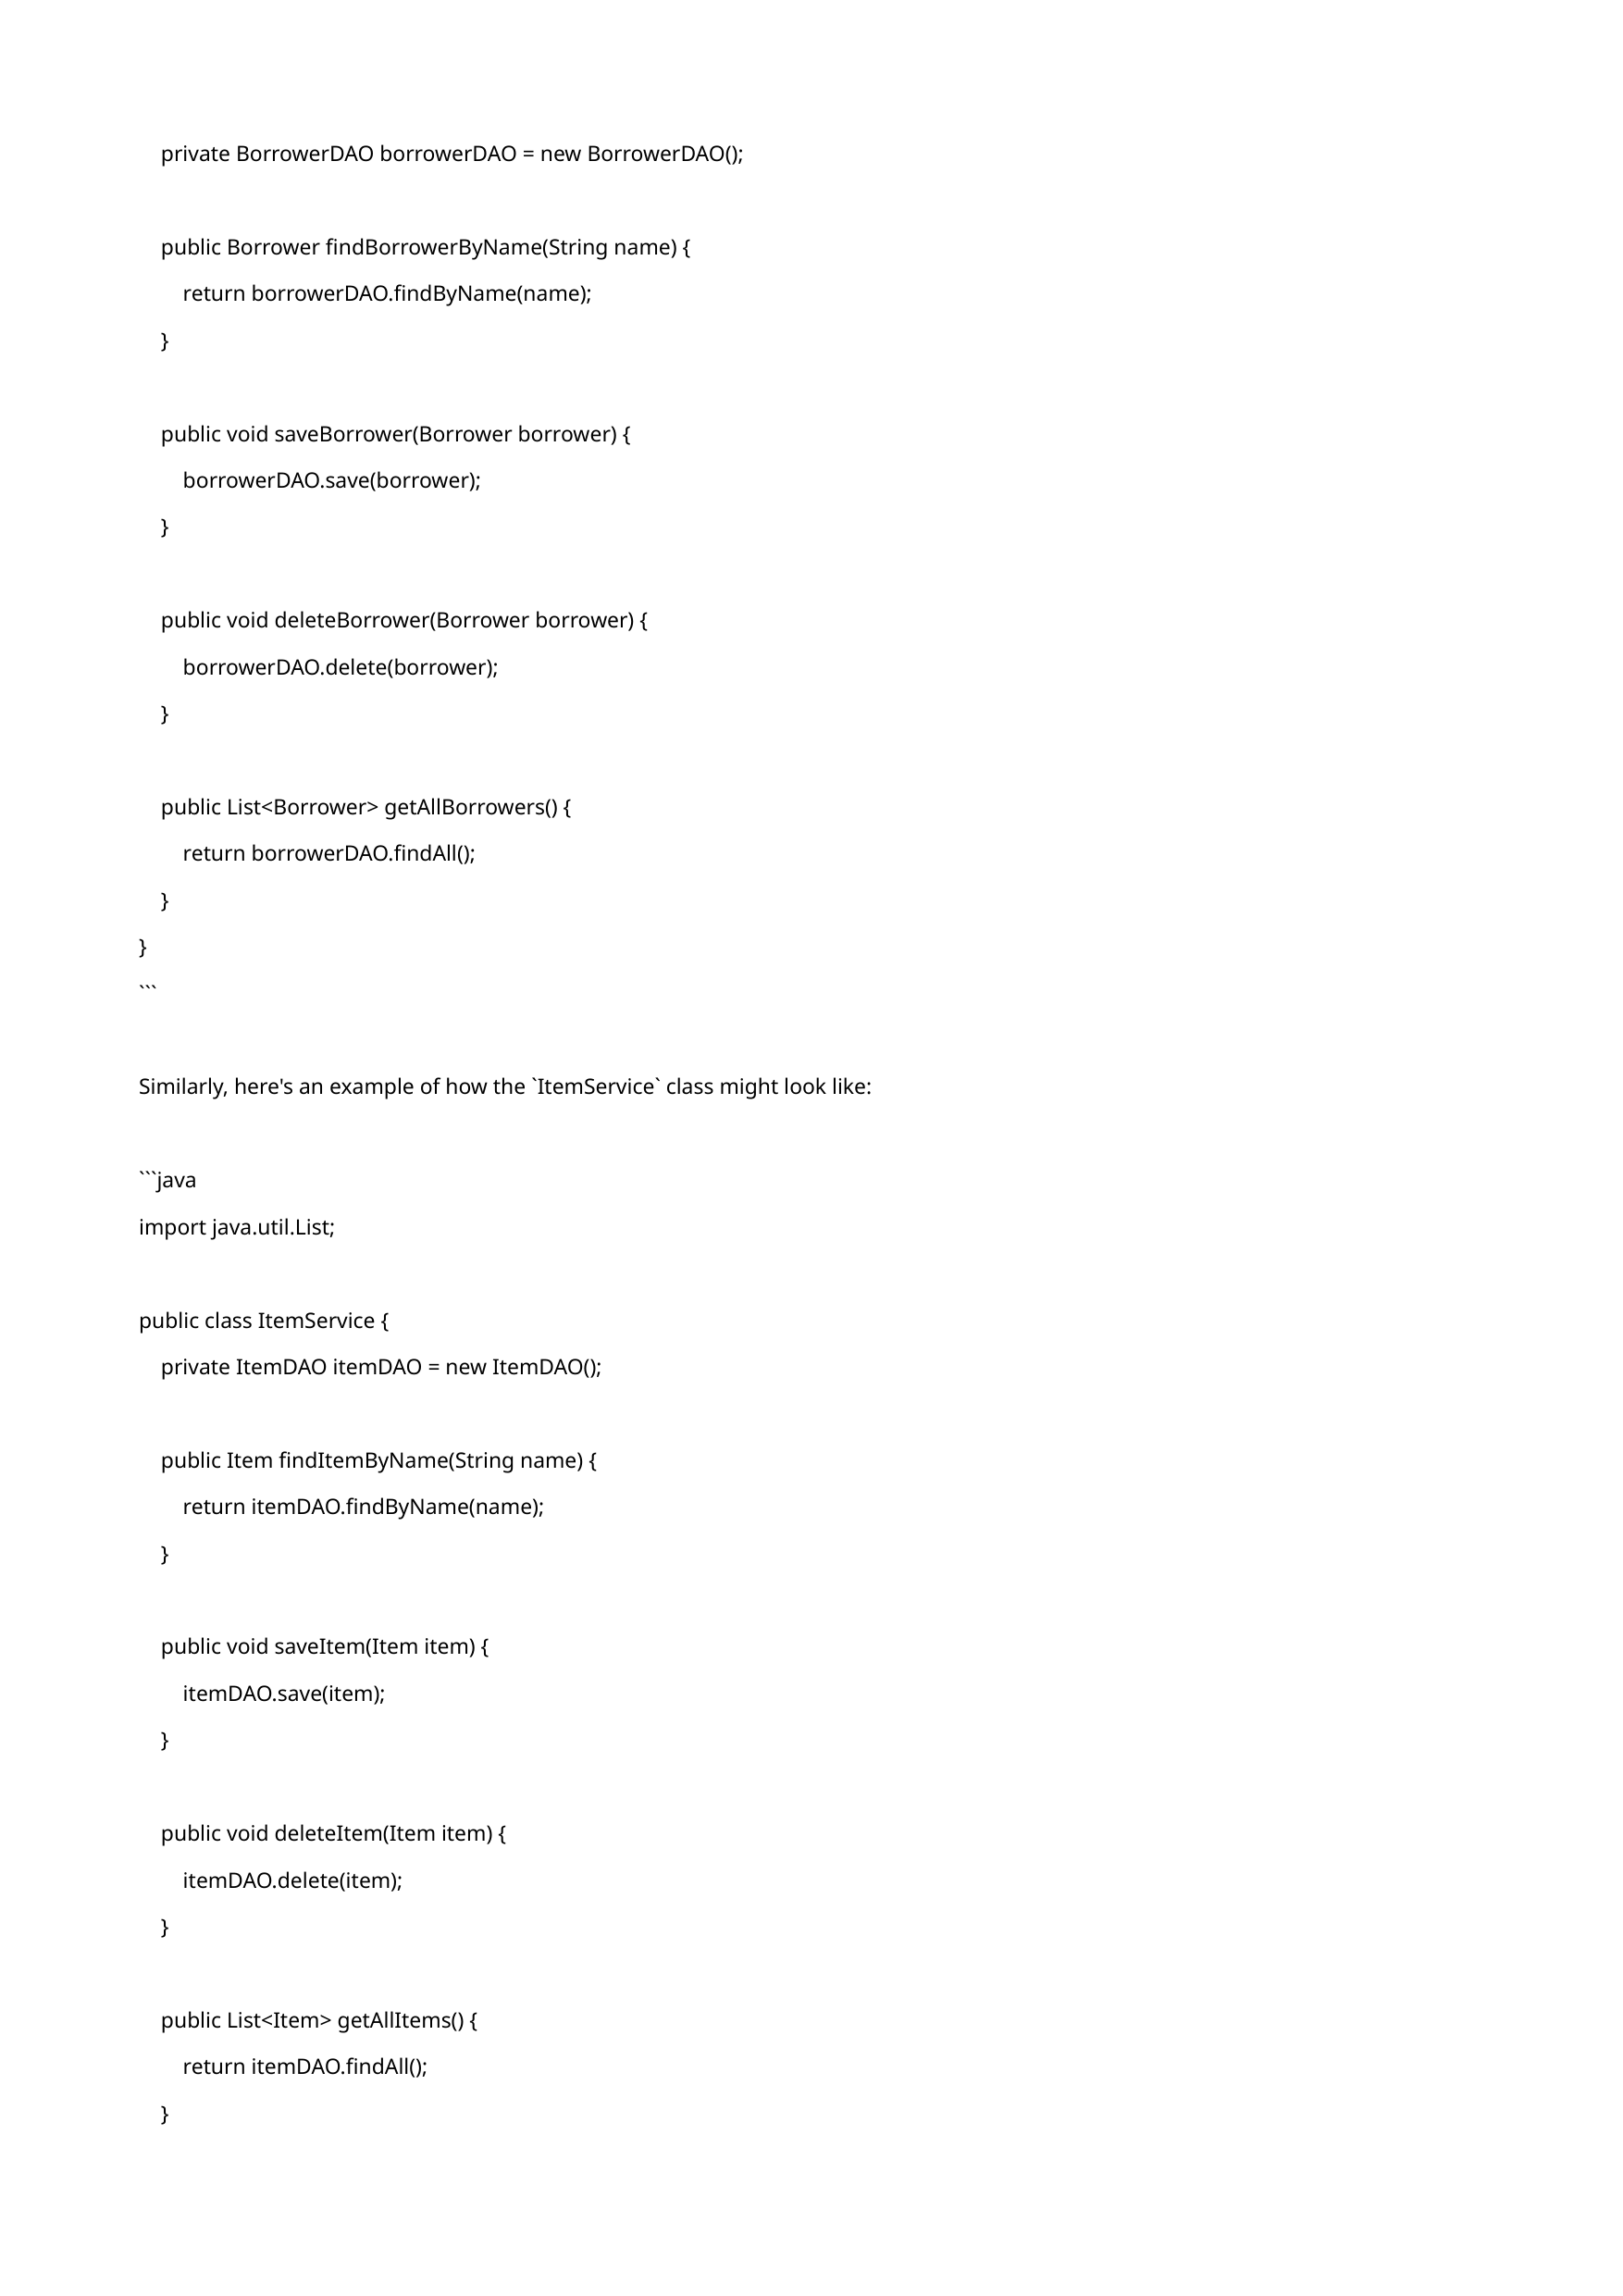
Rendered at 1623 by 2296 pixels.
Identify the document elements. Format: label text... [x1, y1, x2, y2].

text return borrowerDAO.findByName(name); [139, 279, 1484, 307]
text public Item findItemByName(String name) { [139, 1446, 1484, 1474]
text return itemDAO.findAll(); [139, 2052, 1484, 2080]
text public void saveItem(Item item) { [139, 1632, 1484, 1660]
text } [139, 326, 1484, 354]
text } [139, 1538, 1484, 1568]
text } [139, 1725, 1484, 1754]
text Similarly, here's an example of how the `ItemService` class might look like: [139, 1072, 1484, 1100]
text public List<Item> getAllItems() { [139, 2005, 1484, 2034]
text public List<Borrower> getAllBorrowers() { [139, 792, 1484, 821]
text borrowerDAO.save(borrower); [139, 465, 1484, 494]
text ```java [139, 1165, 1484, 1194]
text borrowerDAO.delete(borrower); [139, 652, 1484, 681]
text return itemDAO.findByName(name); [139, 1492, 1484, 1520]
text } [139, 2098, 1484, 2128]
text public Borrower findBorrowerByName(String name) { [139, 232, 1484, 261]
text } [139, 512, 1484, 540]
text } [139, 699, 1484, 727]
text ``` [139, 978, 1484, 1008]
text return borrowerDAO.findAll(); [139, 838, 1484, 867]
text private BorrowerDAO borrowerDAO = new BorrowerDAO(); [139, 139, 1484, 168]
text itemDAO.delete(item); [139, 1865, 1484, 1894]
text itemDAO.save(item); [139, 1679, 1484, 1707]
text public void deleteBorrower(Borrower borrower) { [139, 605, 1484, 634]
text public void deleteItem(Item item) { [139, 1818, 1484, 1847]
text } [139, 886, 1484, 914]
text import java.util.List; [139, 1211, 1484, 1241]
text } [139, 932, 1484, 961]
text public class ItemService { [139, 1305, 1484, 1334]
text } [139, 1912, 1484, 1941]
text private ItemDAO itemDAO = new ItemDAO(); [139, 1352, 1484, 1381]
text public void saveBorrower(Borrower borrower) { [139, 418, 1484, 448]
